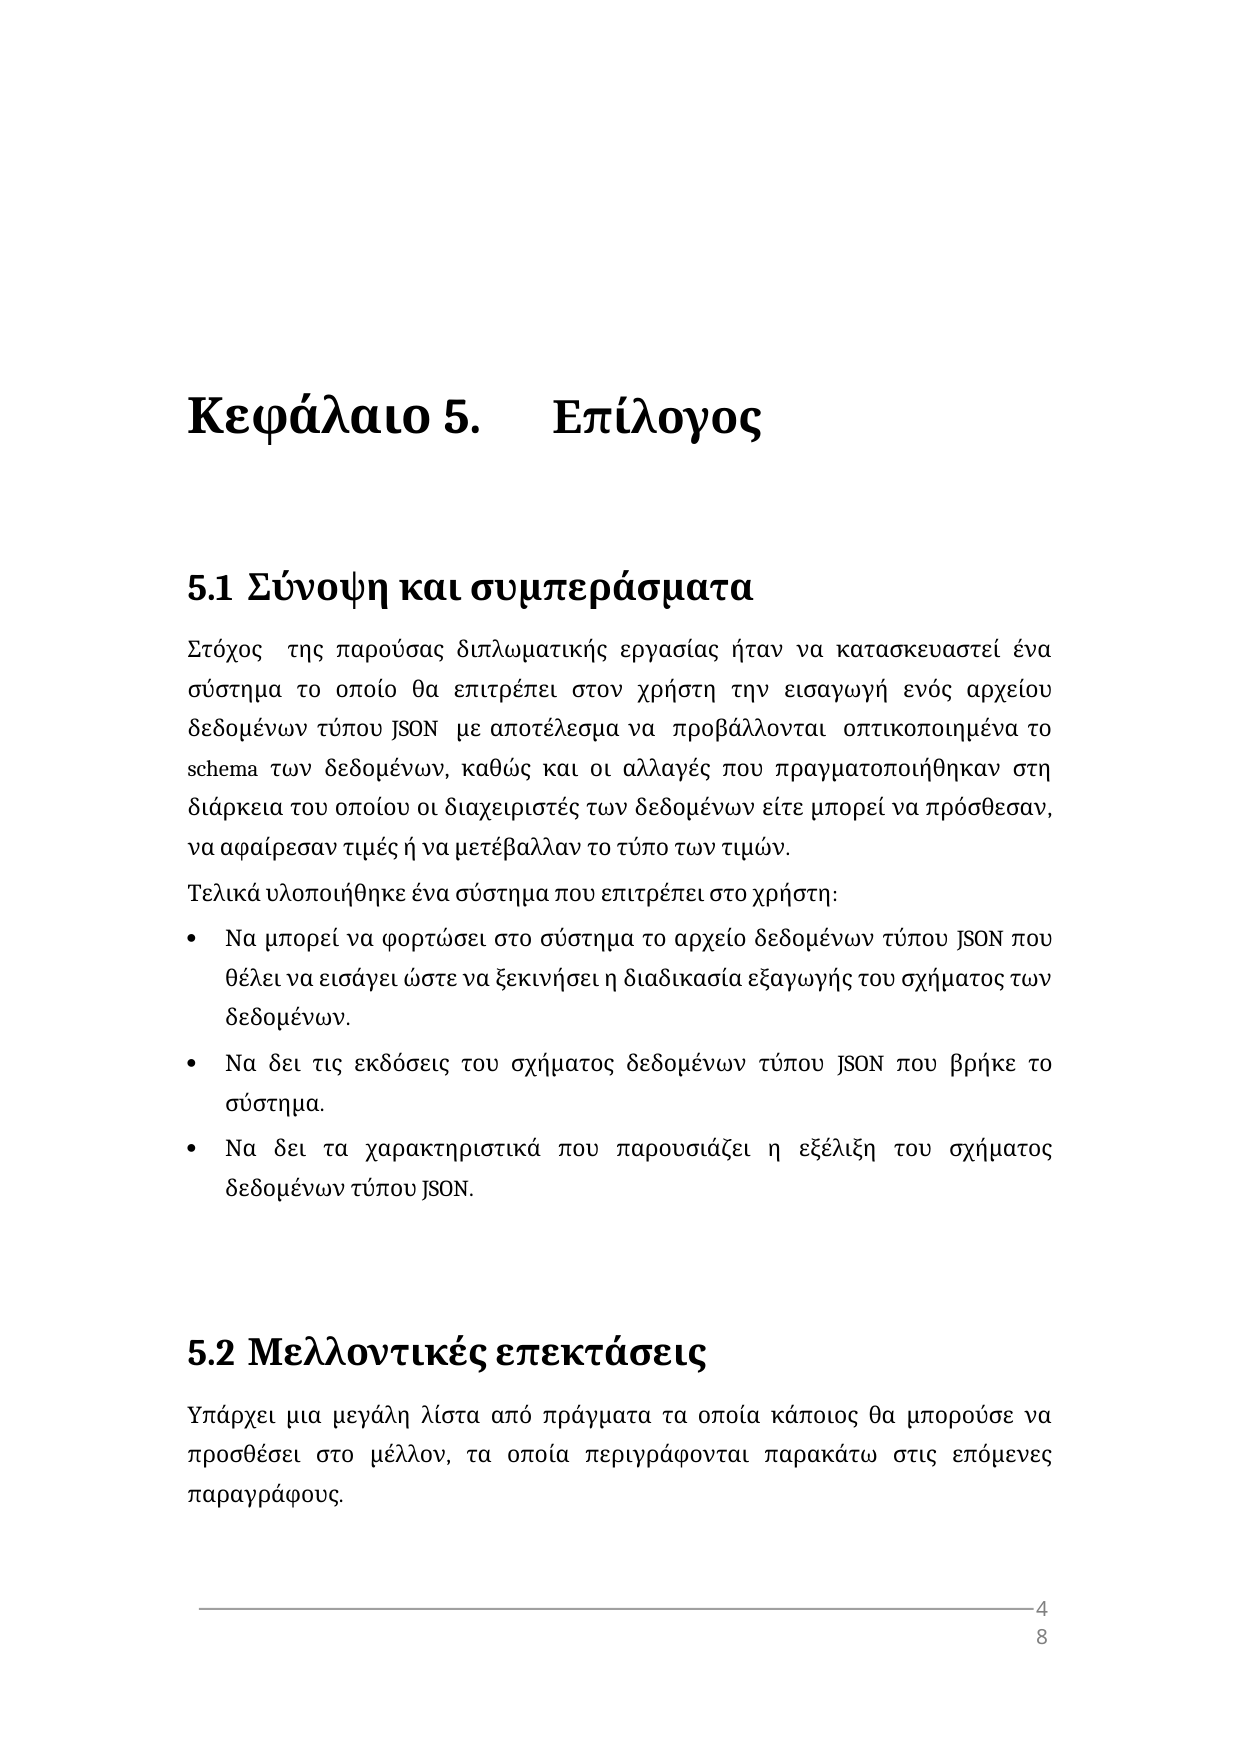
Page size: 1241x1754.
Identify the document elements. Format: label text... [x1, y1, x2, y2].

subtitle Μελλοντικές επεκτάσεις [187, 1331, 1058, 1374]
list Να δει τα χαρακτηριστικά που παρουσιάζει η εξέλιξη του σχήματος δεδομένων τύπου JSON. [187, 1136, 1053, 1202]
text Υπάρχει μια μεγάλη λίστα από πράγματα τα οποία κάποιος θα μπορούσε να προσθέσει στο μέλλον, τα οποία περιγράφονται παρακάτω στις επόμενες παραγράφους. [187, 1402, 1053, 1508]
subtitle Σύνοψη και συμπεράσματα [187, 566, 1058, 609]
text Τελικά υλοποιήθηκε ένα σύστημα που επιτρέπει στο χρήστη: [187, 880, 1053, 907]
text Στόχος της παρούσας διπλωματικής εργασίας ήταν να κατασκευαστεί ένα σύστημα το οποίο θα επιτρέπει στον χρήστη την εισαγωγή ενός αρχείου δεδομένων τύπου JSON με αποτέλεσμα να προβάλλονται οπτικοποιημένα το schema των δεδομένων, καθώς και οι αλλαγές που πραγματοποιήθηκαν στη διάρκεια του οποίου οι διαχειριστές των δεδομένων είτε μπορεί να πρόσθεσαν, να αφαίρεσαν τιμές ή να μετέβαλλαν το τύπο των τιμών. [187, 637, 1053, 861]
list Να μπορεί να φορτώσει στο σύστημα το αρχείο δεδομένων τύπου JSON που θέλει να εισάγει ώστε να ξεκινήσει η διαδικασία εξαγωγής του σχήματος των δεδομένων. [187, 926, 1053, 1031]
list Να δει τις εκδόσεις του σχήματος δεδομένων τύπου JSON που βρήκε το σύστημα. [187, 1051, 1053, 1117]
subtitle Επίλογος [187, 389, 1053, 446]
